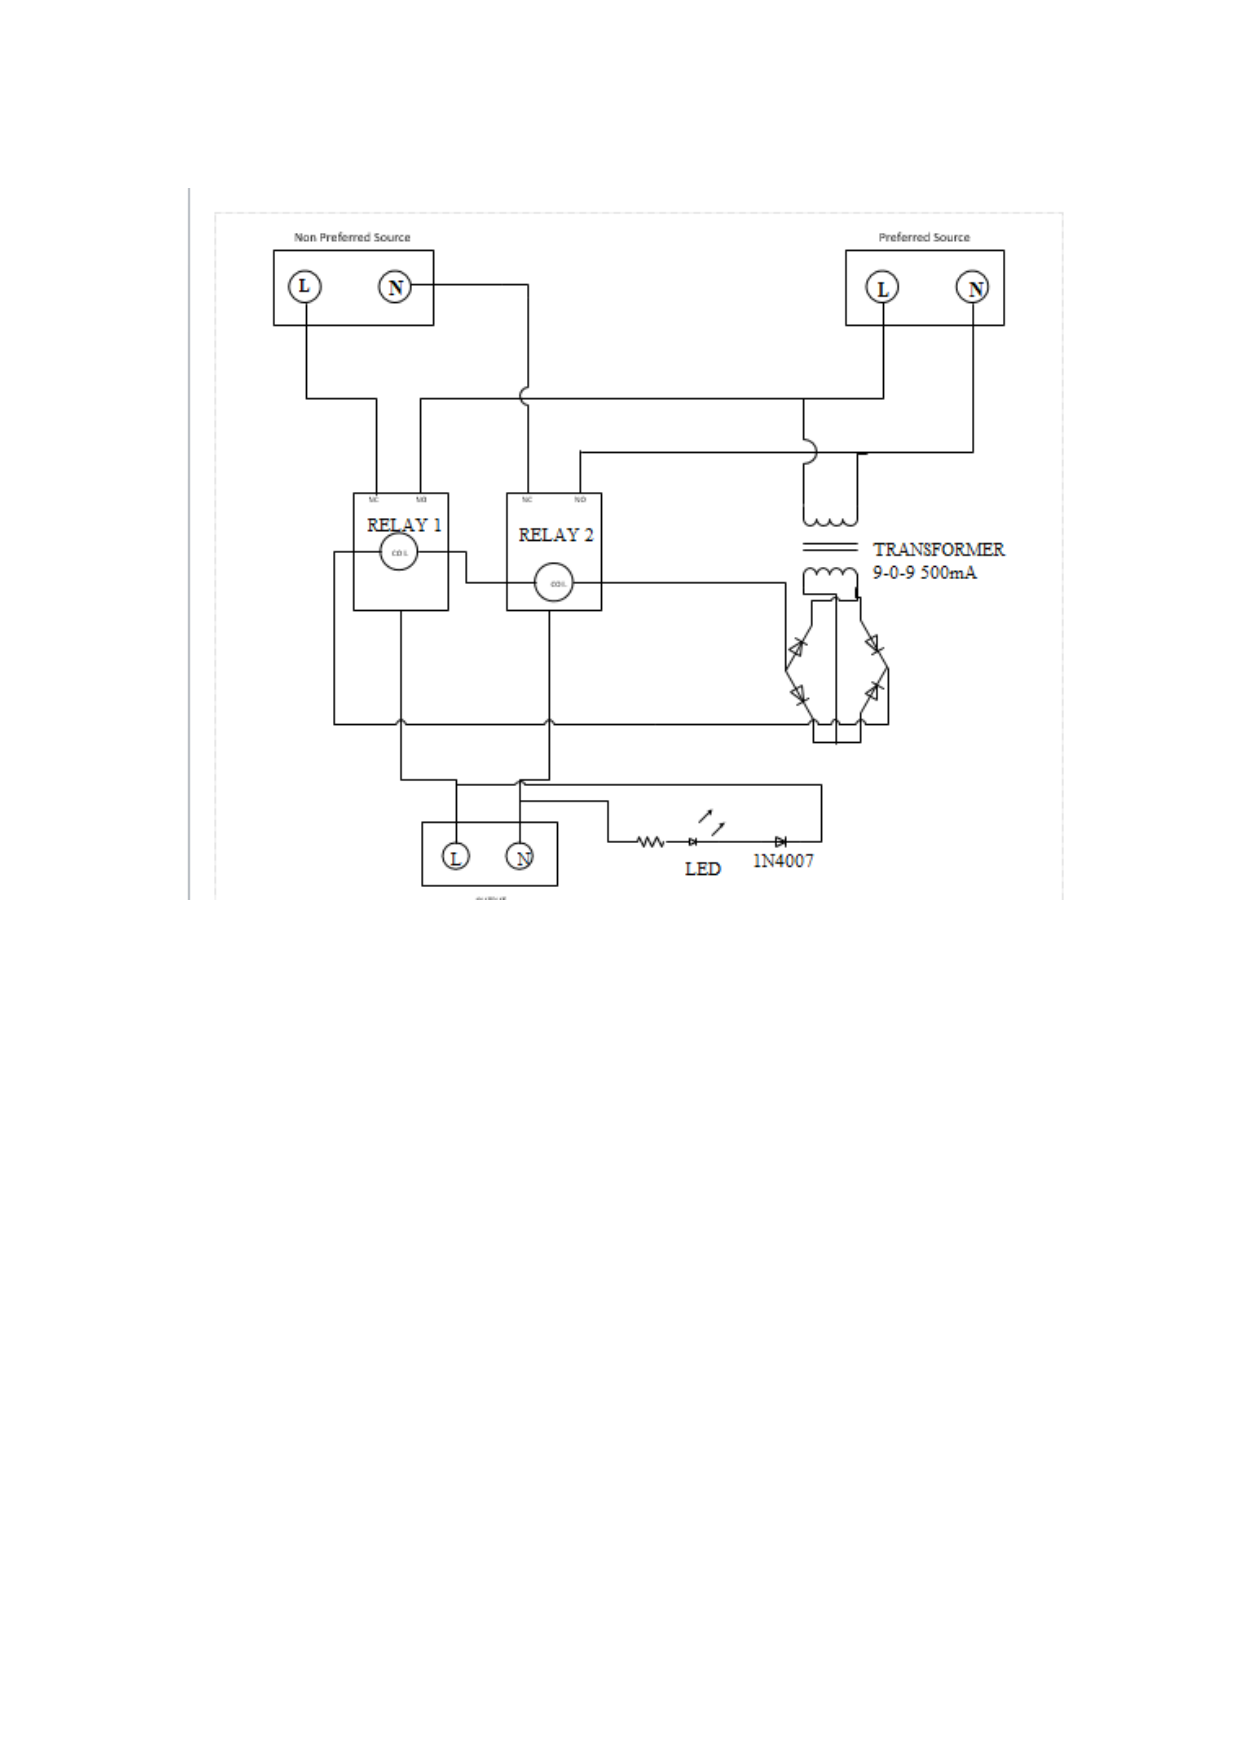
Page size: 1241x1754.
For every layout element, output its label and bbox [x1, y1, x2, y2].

picture [187, 188, 1090, 900]
